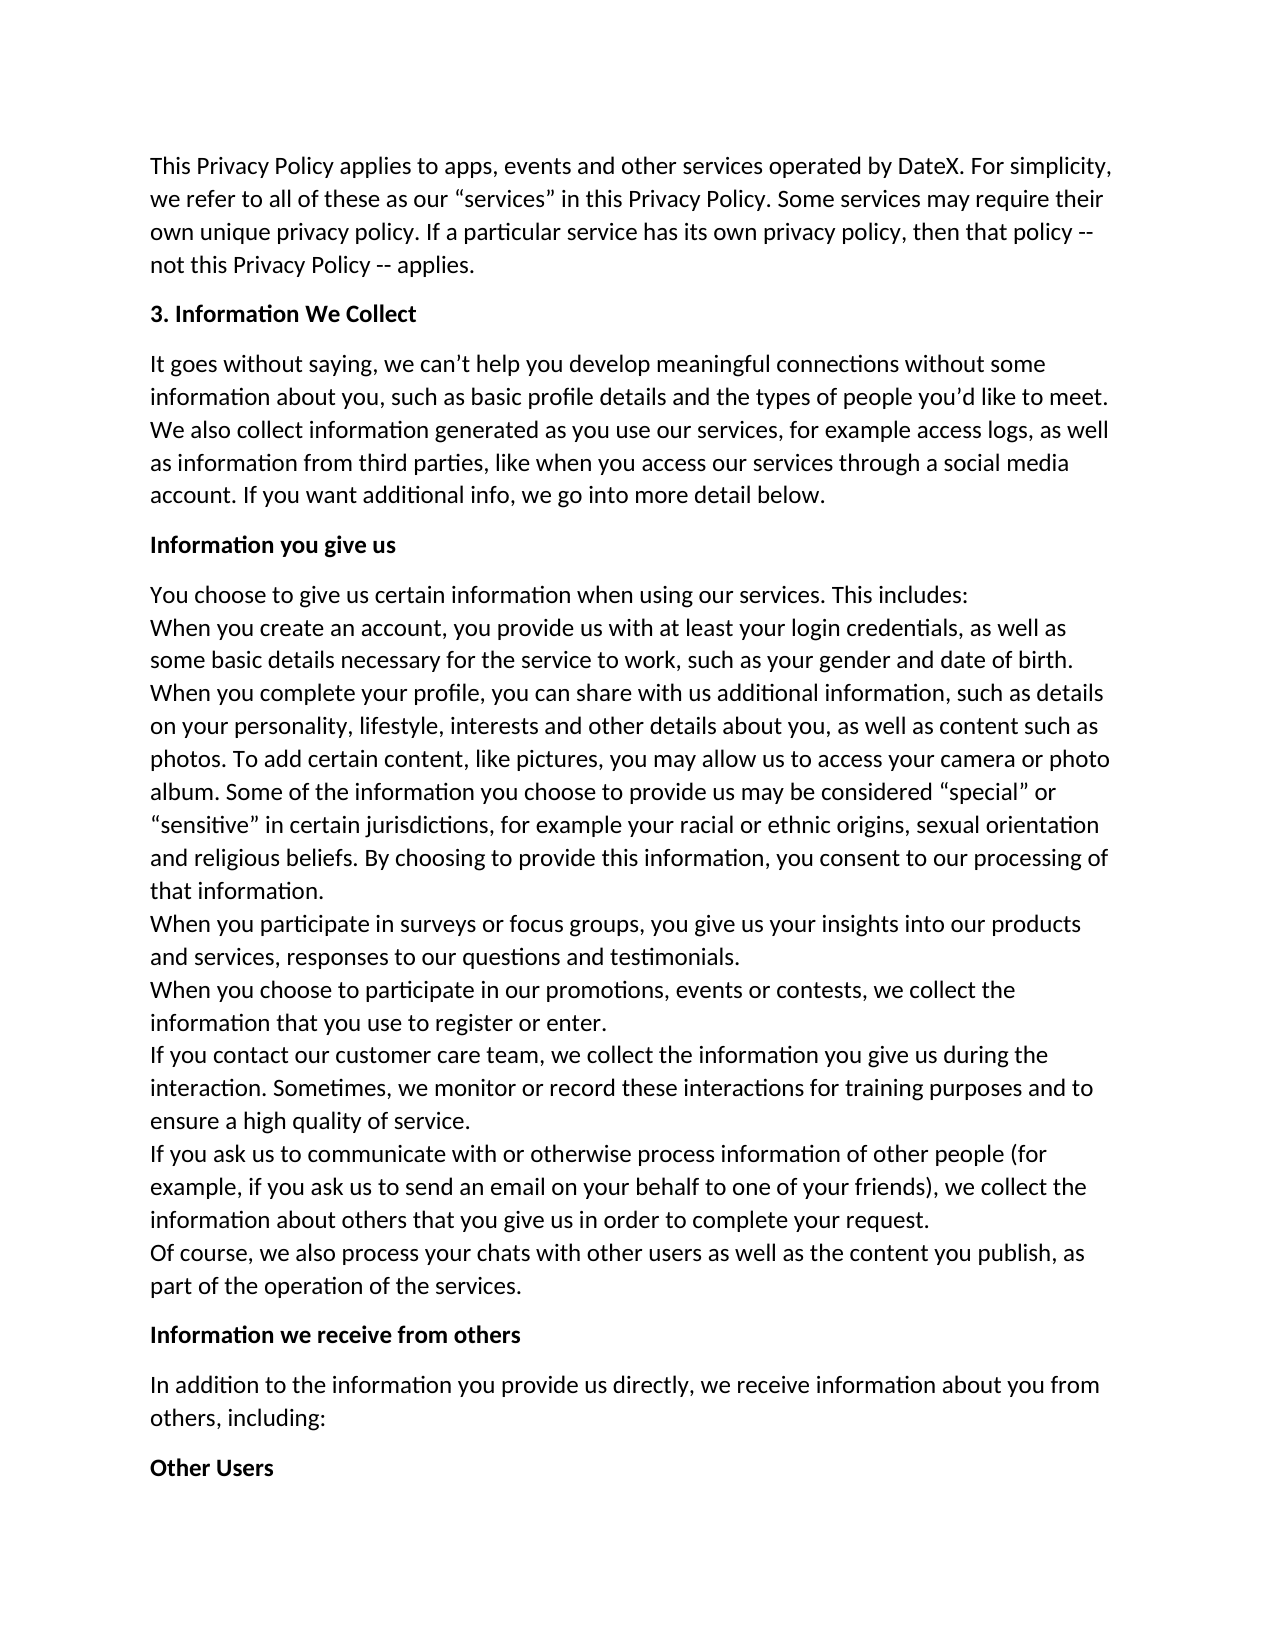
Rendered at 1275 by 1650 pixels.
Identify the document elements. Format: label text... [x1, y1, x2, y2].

text You choose to give us certain information when using our services. This includes: When you create an account, you provide us with at least your login credentials, as well as some basic details necessary for the service to work, such as your gender and date of birth. When you complete your profile, you can share with us additional information, such as details on your personality, lifestyle, interests and other details about you, as well as content such as photos. To add certain content, like pictures, you may allow us to access your camera or photo album. Some of the information you choose to provide us may be considered “special” or “sensitive” in certain jurisdictions, for example your racial or ethnic origins, sexual orientation and religious beliefs. By choosing to provide this information, you consent to our processing of that information. When you participate in surveys or focus groups, you give us your insights into our products and services, responses to our questions and testimonials. When you choose to participate in our promotions, events or contests, we collect the information that you use to register or enter. If you contact our customer care team, we collect the information you give us during the interaction. Sometimes, we monitor or record these interactions for training purposes and to ensure a high quality of service. If you ask us to communicate with or otherwise process information of other people (for example, if you ask us to send an email on your behalf to one of your friends), we collect the information about others that you give us in order to complete your request. Of course, we also process your chats with other users as well as the content you publish, as part of the operation of the services. [150, 579, 1125, 1301]
text Information you give us [150, 529, 1125, 560]
text It goes without saying, we can’t help you develop meaningful connections without some information about you, such as basic profile details and the types of people you’d like to meet. We also collect information generated as you use our services, for example access logs, as well as information from third parties, like when you access our services through a social media account. If you want additional info, we go into more detail below. [150, 348, 1125, 510]
text Other Users [150, 1452, 1125, 1482]
text 3. Information We Collect [150, 298, 1125, 329]
text In addition to the information you provide us directly, we receive information about you from others, including: [150, 1369, 1125, 1433]
text This Privacy Policy applies to apps, events and other services operated by DateX. For simplicity, we refer to all of these as our “services” in this Privacy Policy. Some services may require their own unique privacy policy. If a particular service has its own privacy policy, then that policy -- not this Privacy Policy -- applies. [150, 150, 1125, 279]
text Information we receive from others [150, 1319, 1125, 1350]
